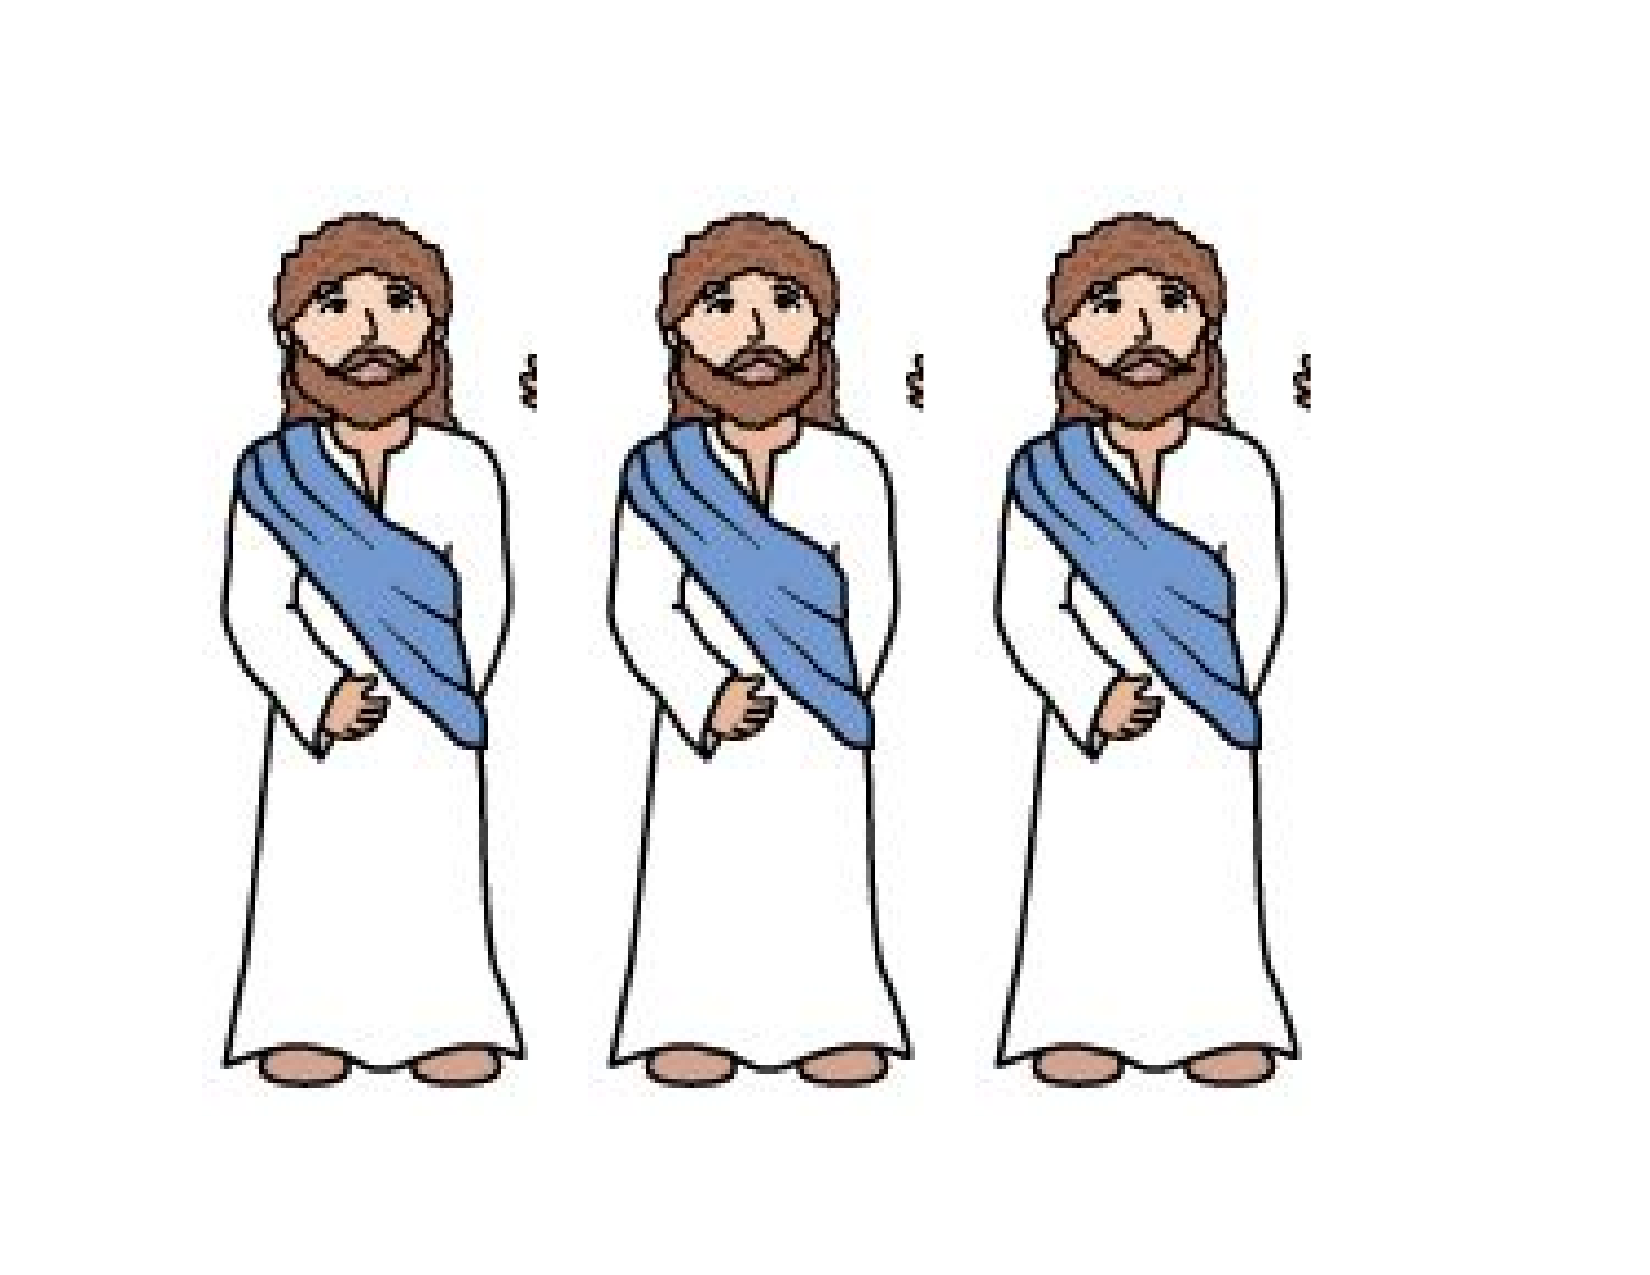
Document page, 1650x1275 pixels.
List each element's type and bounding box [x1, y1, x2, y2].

picture [150, 150, 1311, 1116]
